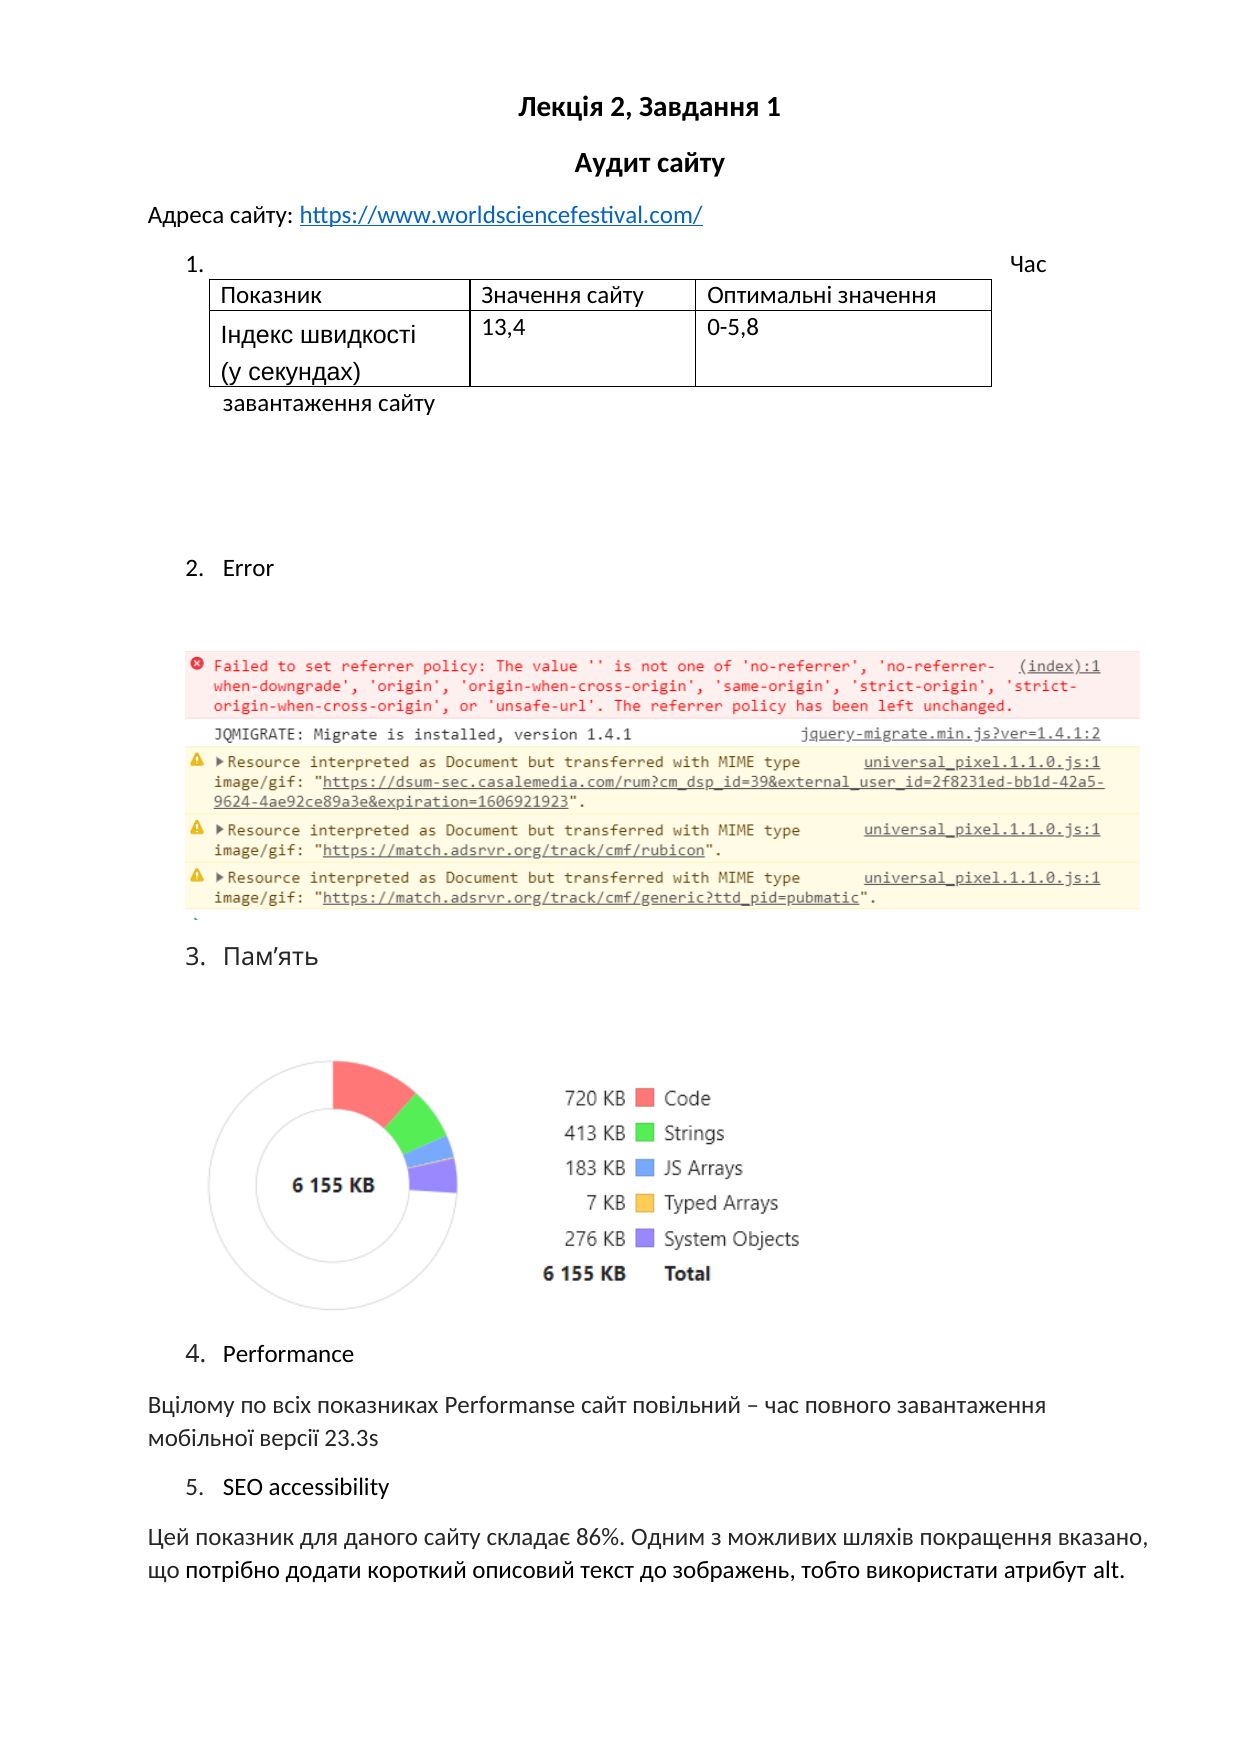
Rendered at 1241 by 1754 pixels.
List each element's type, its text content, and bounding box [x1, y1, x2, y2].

text Вцілому по всіх показниках Performanse сайт повільний – час повного завантаження мобільної версії 23.3s [148, 1389, 1152, 1452]
text Аудит сайту [148, 144, 1152, 179]
list SEO accessibility [185, 1471, 1152, 1502]
picture [185, 1041, 809, 1317]
text Лекція 2, Завдання 1 [148, 88, 1152, 124]
list Error [185, 552, 1152, 582]
list Час завантаження сайту [185, 248, 1152, 418]
list Пам’ять [185, 938, 1152, 973]
text Адреса сайту: https://www.worldsciencefestival.com/ [148, 199, 1152, 229]
table_header Оптимальні значення [696, 280, 991, 310]
table_header Показник [210, 280, 469, 310]
table_cell 0-5,8 [696, 311, 991, 386]
text Цей показник для даного сайту складає 86%. Одним з можливих шляхів покращення вказано, що потрібно додати короткий описовий текст до зображень, тобто використати атрибут alt. [148, 1521, 1152, 1584]
list Performance [185, 1335, 1152, 1369]
table_header Значення сайту [471, 280, 695, 310]
table_cell 13,4 [471, 311, 695, 386]
picture [185, 651, 1140, 920]
table_cell Індекс швидкості (у секундах) [210, 311, 469, 386]
